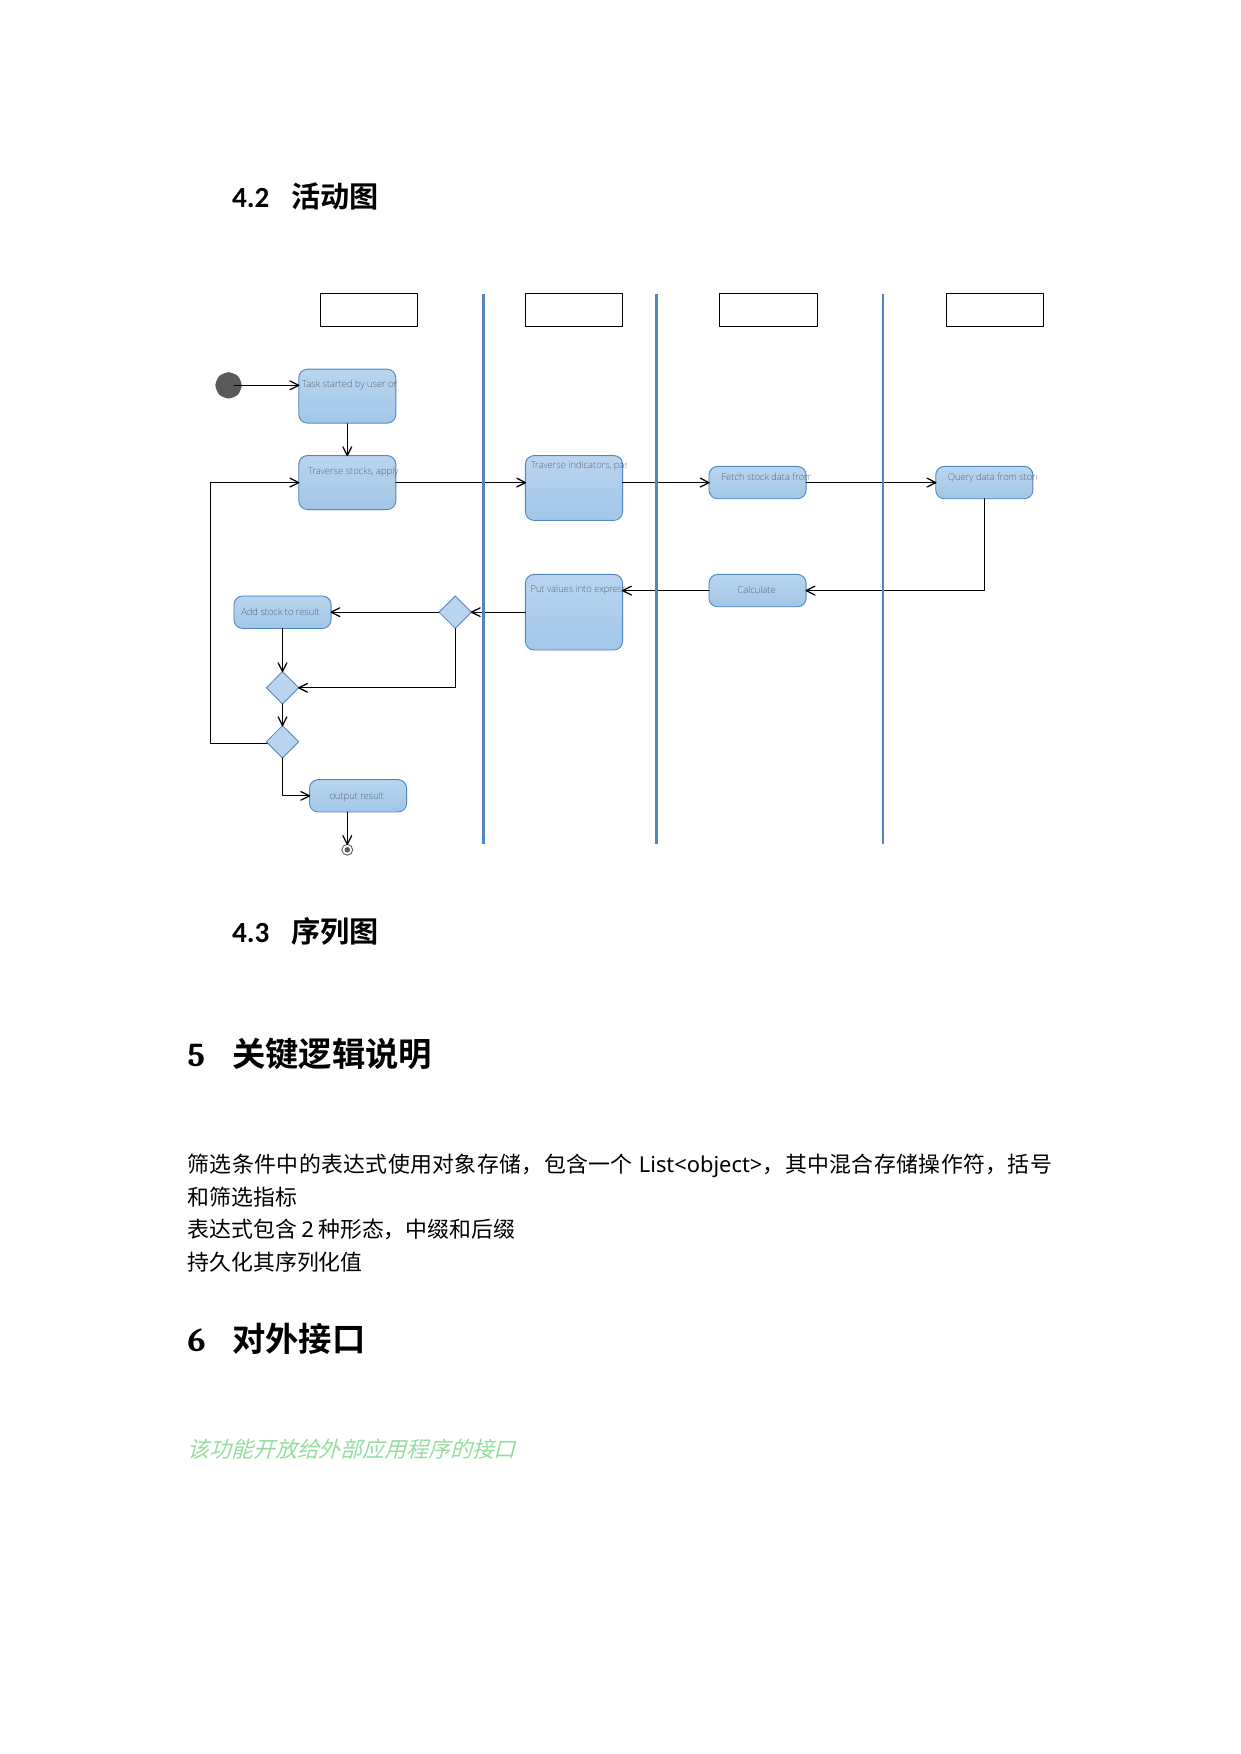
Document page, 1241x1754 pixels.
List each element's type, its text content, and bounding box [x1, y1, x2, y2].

subtitle 关键逻辑说明 [187, 1020, 1053, 1085]
subtitle 活动图 [232, 162, 1053, 227]
text 筛选条件中的表达式使用对象存储，包含一个List<object>，其中混合存储操作符，括号和筛选指标 [187, 1147, 1053, 1212]
subtitle 对外接口 [187, 1304, 1053, 1369]
subtitle 序列图 [232, 897, 1053, 962]
text 表达式包含2种形态，中缀和后缀 [187, 1212, 1053, 1244]
text 持久化其序列化值 [187, 1244, 1053, 1277]
text 该功能开放给外部应用程序的接口 [187, 1431, 1053, 1464]
